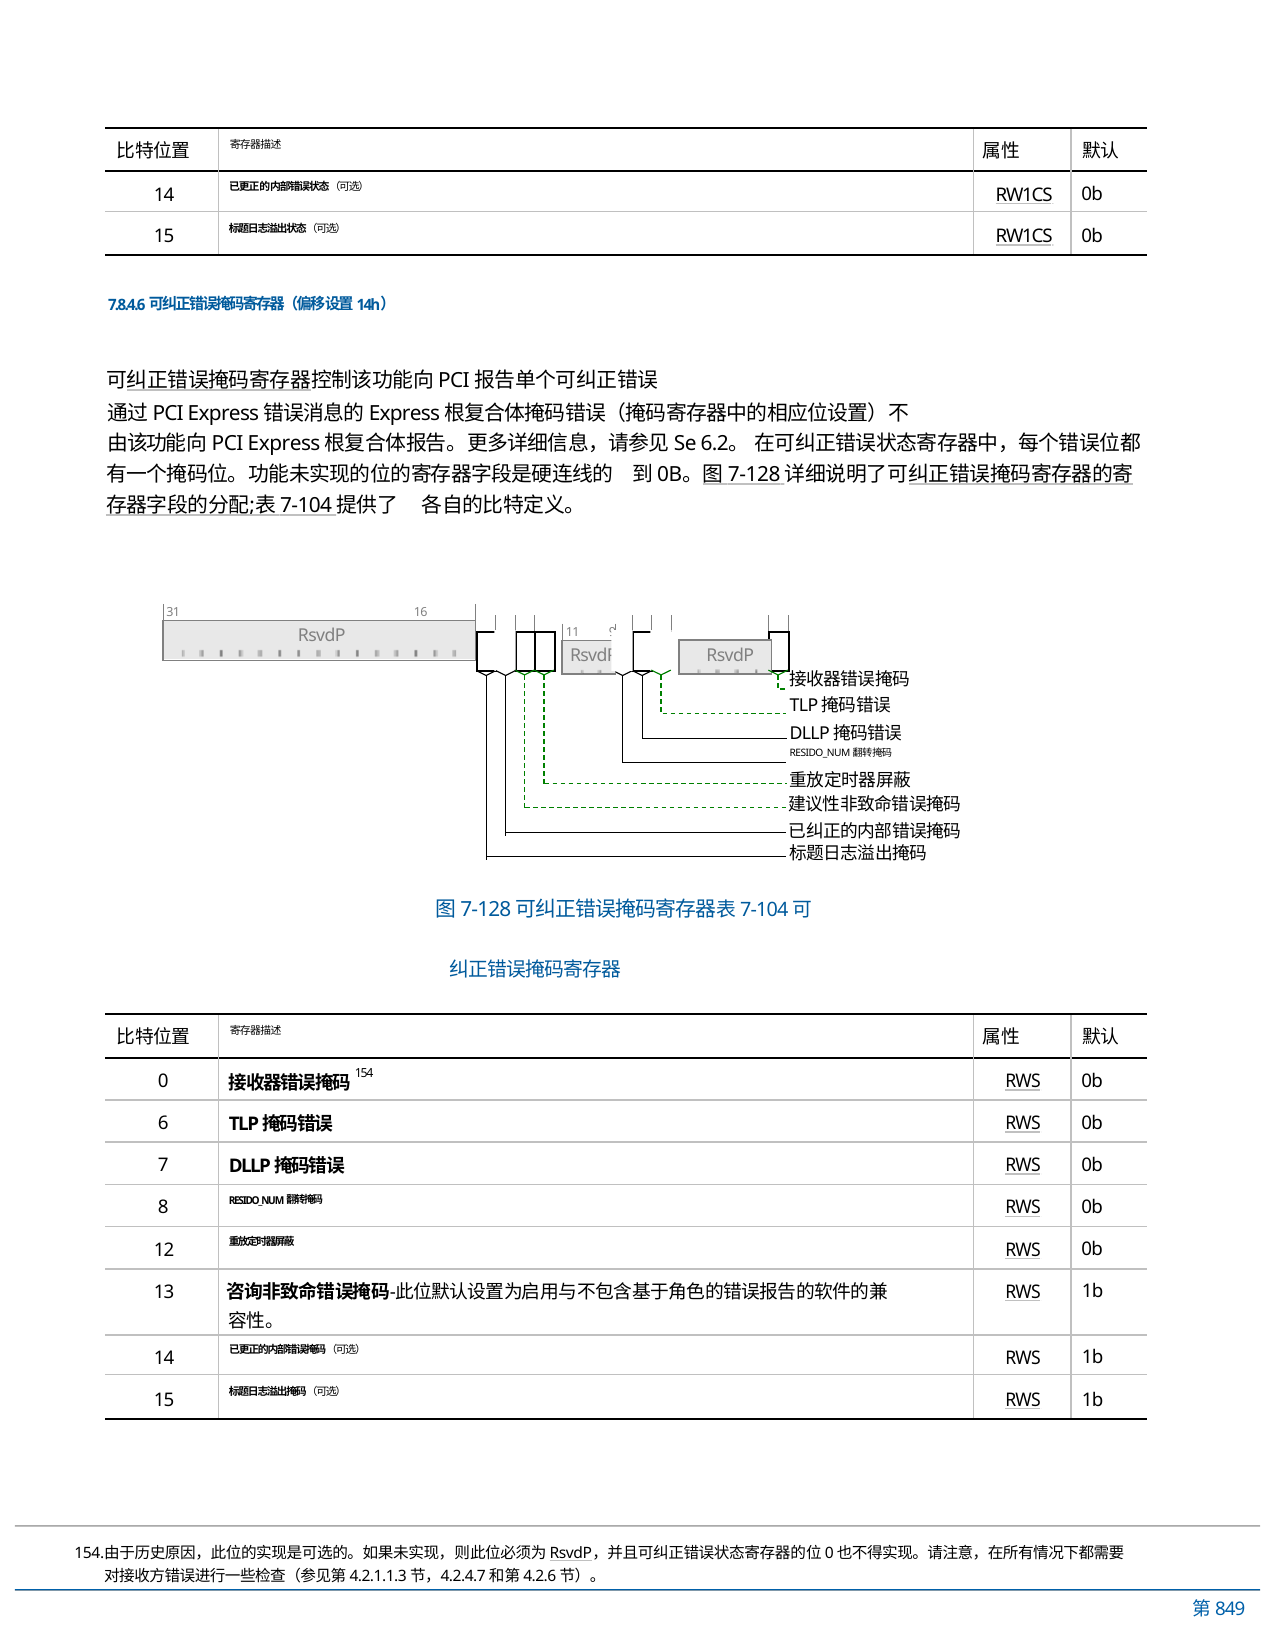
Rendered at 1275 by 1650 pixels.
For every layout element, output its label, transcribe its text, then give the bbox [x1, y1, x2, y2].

table_header 默认 [1072, 1015, 1147, 1057]
table_header 默认 [1072, 129, 1147, 170]
text 标题日志溢出掩码 [789, 844, 1273, 867]
table_cell 已更正的内部错误状态（可选） [219, 172, 973, 211]
table_header 寄存器描述 [219, 1015, 973, 1057]
table_cell 0b [1072, 1059, 1147, 1099]
table_cell RWS [974, 1375, 1070, 1417]
table_header 属性 [974, 129, 1070, 170]
table_cell TLP掩码错误 [219, 1101, 973, 1141]
table_cell RW1CS [974, 212, 1070, 254]
picture [580, 669, 602, 674]
table_cell 重放定时器屏蔽 [219, 1227, 973, 1268]
text DLLP掩码错误 [789, 724, 1273, 743]
table_cell 1b [1072, 1336, 1147, 1374]
text 图7-128可纠正错误掩码寄存器表7-104可纠正错误掩码寄存器 [435, 892, 819, 982]
picture [14, 1589, 1261, 1593]
table_cell DLLP掩码错误 [219, 1143, 973, 1183]
text 通过PCI Express错误消息的Express根复合体掩码错误（掩码寄存器中的相应位设置）不 [107, 396, 1273, 426]
table_cell 0b [1072, 1101, 1147, 1141]
table_cell RWS [974, 1270, 1070, 1334]
table_cell RWS [974, 1227, 1070, 1268]
table_cell 1b [1072, 1270, 1147, 1334]
table_header 比特位置 [105, 1015, 218, 1057]
table_header 比特位置 [105, 129, 218, 170]
table_cell 0b [1072, 1143, 1147, 1183]
table_cell 15 [105, 212, 218, 254]
table_cell RW1CS [974, 172, 1070, 211]
table_cell RESIDO_NUM翻转掩码 [219, 1185, 973, 1226]
picture [181, 649, 457, 658]
table_cell 1b [1072, 1375, 1147, 1417]
table_cell RWS [974, 1336, 1070, 1374]
text 由该功能向PCI Express根复合体报告。更多详细信息，请参见Se 6.2。 在可纠正错误状态寄存器中，每个错误位都有一个掩码位。功能未实现的位的寄存器字段是硬连线的 到0B。图7-128详细说明了可纠正错误掩码寄存器的寄存器字段的分配;表7-104提供了 各自的比特定义。 [106, 426, 1146, 519]
table_cell 0b [1072, 172, 1147, 211]
table_cell 0 [105, 1059, 218, 1099]
text 建议性非致命错误掩码 [788, 795, 1273, 818]
table_cell RWS [974, 1059, 1070, 1099]
table_cell 咨询非致命错误掩码-此位默认设置为启用与不包含基于角色的错误报告的软件的兼容性。 [219, 1270, 973, 1334]
table_cell RWS [974, 1101, 1070, 1141]
table_header 寄存器描述 [219, 129, 973, 170]
text 重放定时器屏蔽 [789, 771, 1273, 794]
table_cell 14 [105, 1336, 218, 1374]
text TLP掩码错误 [789, 696, 1273, 716]
text 7.8.4.6可纠正错误掩码寄存器（偏移设置14h） [108, 294, 1273, 330]
text RESIDO_NUM翻转掩码 [789, 747, 1273, 769]
table_cell RsvdP [164, 621, 475, 659]
text 154.由于历史原因，此位的实现是可选的。如果未实现，则此位必须为RsvdP，并且可纠正错误状态寄存器的位0也不得实现。请注意，在所有情况下都需要对接收方错误进行一些检查（参见第4.2.1.1.3节，4.2.4.7和第4.2.6节）。 [74, 1540, 1125, 1586]
text 已纠正的内部错误掩码 [789, 820, 1273, 842]
table_cell 6 [105, 1101, 218, 1141]
table_cell 0b [1072, 1185, 1147, 1226]
table_cell 0b [1072, 1227, 1147, 1268]
table_cell 12 [105, 1227, 218, 1268]
table_cell 0b [1072, 212, 1147, 254]
table_cell 标题日志溢出状态（可选） [219, 212, 973, 254]
picture [697, 669, 758, 673]
table_header 属性 [974, 1015, 1070, 1057]
table_cell RWS [974, 1185, 1070, 1226]
table_cell 标题日志溢出掩码（可选） [219, 1375, 973, 1417]
table_cell 14 [105, 172, 218, 211]
table_cell 7 [105, 1143, 218, 1183]
table_cell 8 [105, 1185, 218, 1226]
table_cell 已更正的内部错误掩码（可选） [219, 1336, 973, 1374]
table_cell 接收器错误掩码154 [219, 1059, 973, 1099]
table_cell RWS [974, 1143, 1070, 1183]
text 可纠正错误掩码寄存器控制该功能向PCI报告单个可纠正错误 [106, 363, 1273, 393]
text 接收器错误掩码 [789, 667, 1273, 690]
table_header 31 16 [164, 604, 475, 620]
table_cell 13 [105, 1270, 218, 1334]
table_cell 15 [105, 1375, 218, 1417]
